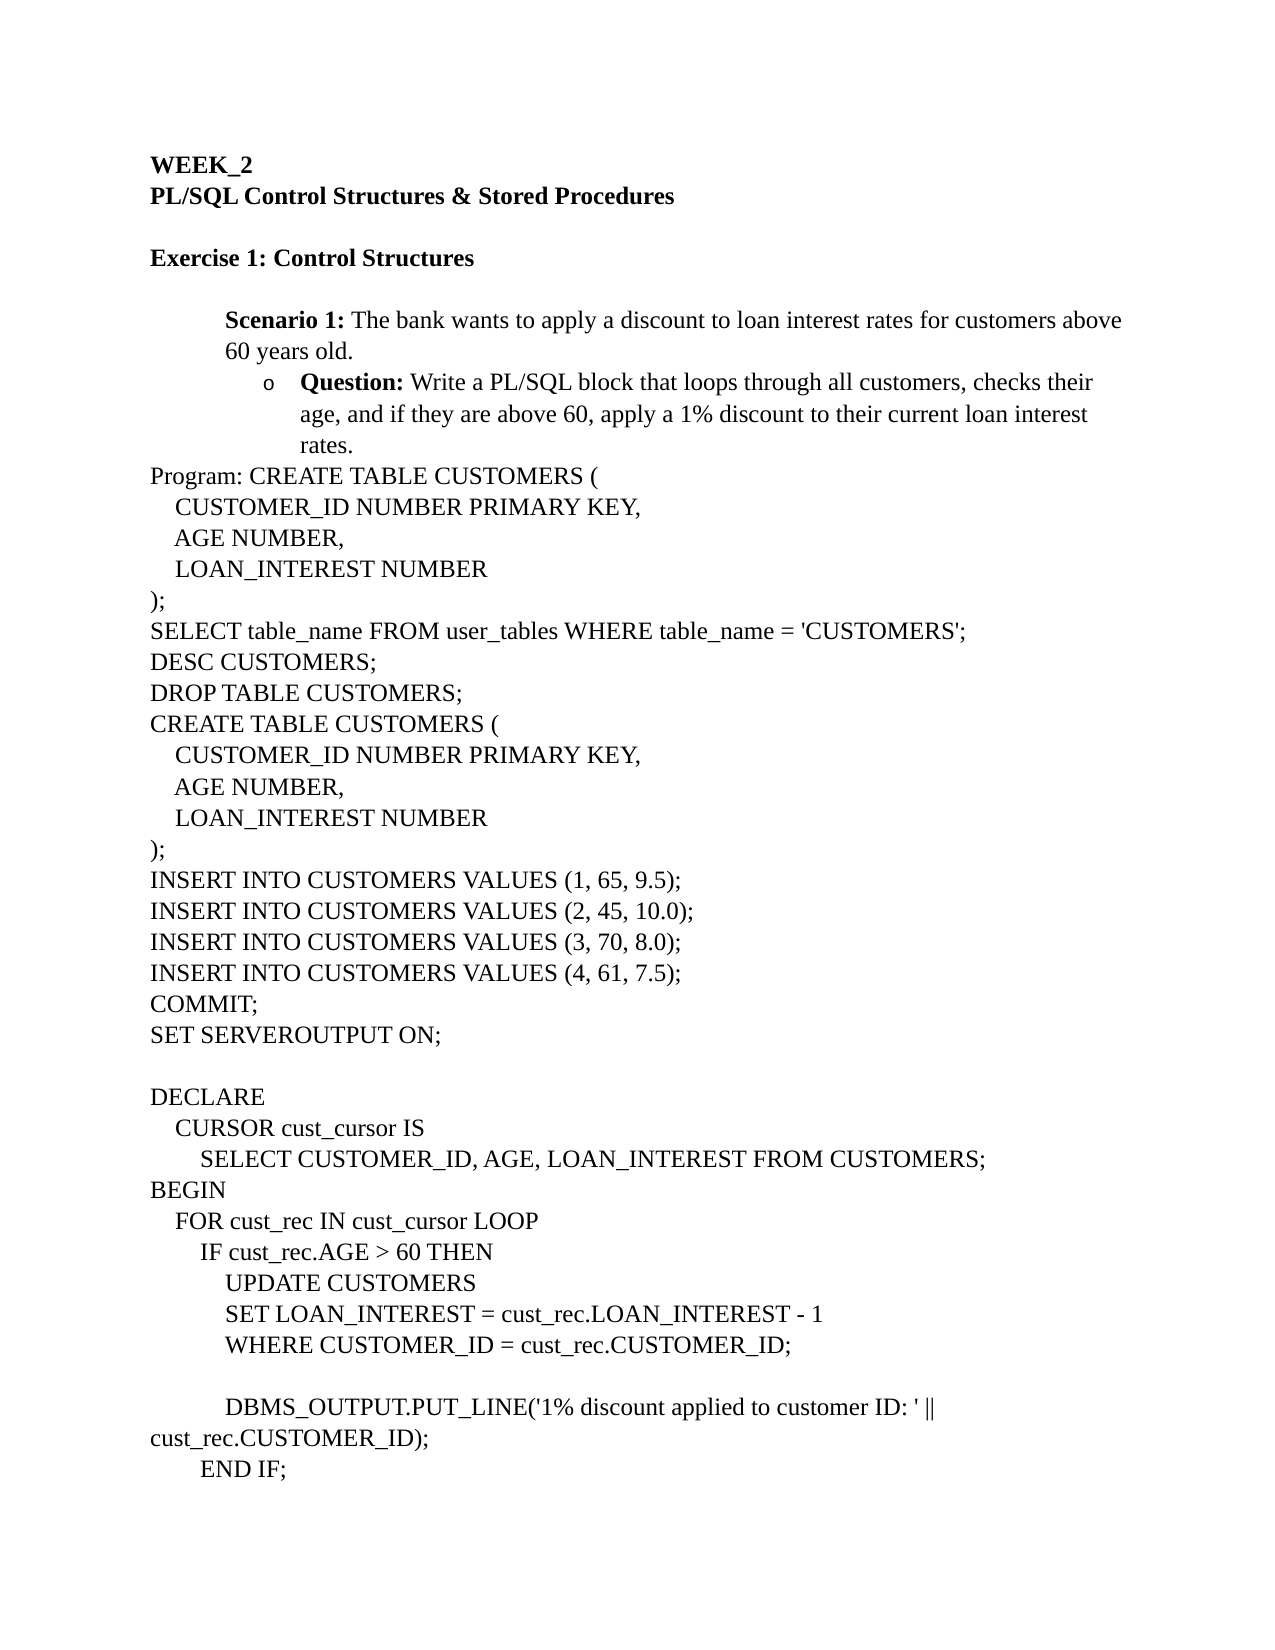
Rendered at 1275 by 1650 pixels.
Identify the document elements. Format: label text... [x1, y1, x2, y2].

text Scenario 1: The bank wants to apply a discount to loan interest rates for customers above 60 years old. [225, 305, 1125, 365]
text SELECT table_name FROM user_tables WHERE table_name = 'CUSTOMERS'; [150, 616, 1125, 645]
list Question: Write a PL/SQL block that loops through all customers, checks their age, and if they are above 60, apply a 1% discount to their current loan interest rates. [262, 367, 1125, 459]
text SET SERVEROUTPUT ON; [150, 1020, 1125, 1049]
text INSERT INTO CUSTOMERS VALUES (4, 61, 7.5); [150, 958, 1125, 987]
text CUSTOMER_ID NUMBER PRIMARY KEY, [150, 741, 1125, 769]
text UPDATE CUSTOMERS [150, 1268, 1125, 1297]
text SET LOAN_INTEREST = cust_rec.LOAN_INTEREST - 1 [150, 1299, 1125, 1328]
text LOAN_INTEREST NUMBER [150, 554, 1125, 583]
text COMMIT; [150, 989, 1125, 1018]
text Program: CREATE TABLE CUSTOMERS ( [150, 461, 1125, 490]
text END IF; [150, 1454, 1125, 1483]
text WEEK_2 [150, 150, 1125, 179]
text FOR cust_rec IN cust_cursor LOOP [150, 1206, 1125, 1235]
text INSERT INTO CUSTOMERS VALUES (2, 45, 10.0); [150, 896, 1125, 924]
text IF cust_rec.AGE > 60 THEN [150, 1237, 1125, 1266]
text DBMS_OUTPUT.PUT_LINE('1% discount applied to customer ID: ' || cust_rec.CUSTOMER_ID); [150, 1392, 1125, 1452]
text DESC CUSTOMERS; [150, 647, 1125, 676]
text ); [150, 834, 1125, 862]
text INSERT INTO CUSTOMERS VALUES (1, 65, 9.5); [150, 865, 1125, 893]
text AGE NUMBER, [150, 523, 1125, 552]
text LOAN_INTEREST NUMBER [150, 803, 1125, 831]
text PL/SQL Control Structures & Stored Procedures [150, 181, 1125, 210]
text WHERE CUSTOMER_ID = cust_rec.CUSTOMER_ID; [150, 1330, 1125, 1359]
text CREATE TABLE CUSTOMERS ( [150, 709, 1125, 738]
text DECLARE [150, 1082, 1125, 1111]
text CURSOR cust_cursor IS [150, 1113, 1125, 1142]
text ); [150, 585, 1125, 614]
text Exercise 1: Control Structures [150, 243, 1125, 272]
text SELECT CUSTOMER_ID, AGE, LOAN_INTEREST FROM CUSTOMERS; [150, 1144, 1125, 1173]
text AGE NUMBER, [150, 772, 1125, 800]
text INSERT INTO CUSTOMERS VALUES (3, 70, 8.0); [150, 927, 1125, 956]
text BEGIN [150, 1175, 1125, 1204]
text CUSTOMER_ID NUMBER PRIMARY KEY, [150, 492, 1125, 521]
text DROP TABLE CUSTOMERS; [150, 678, 1125, 707]
